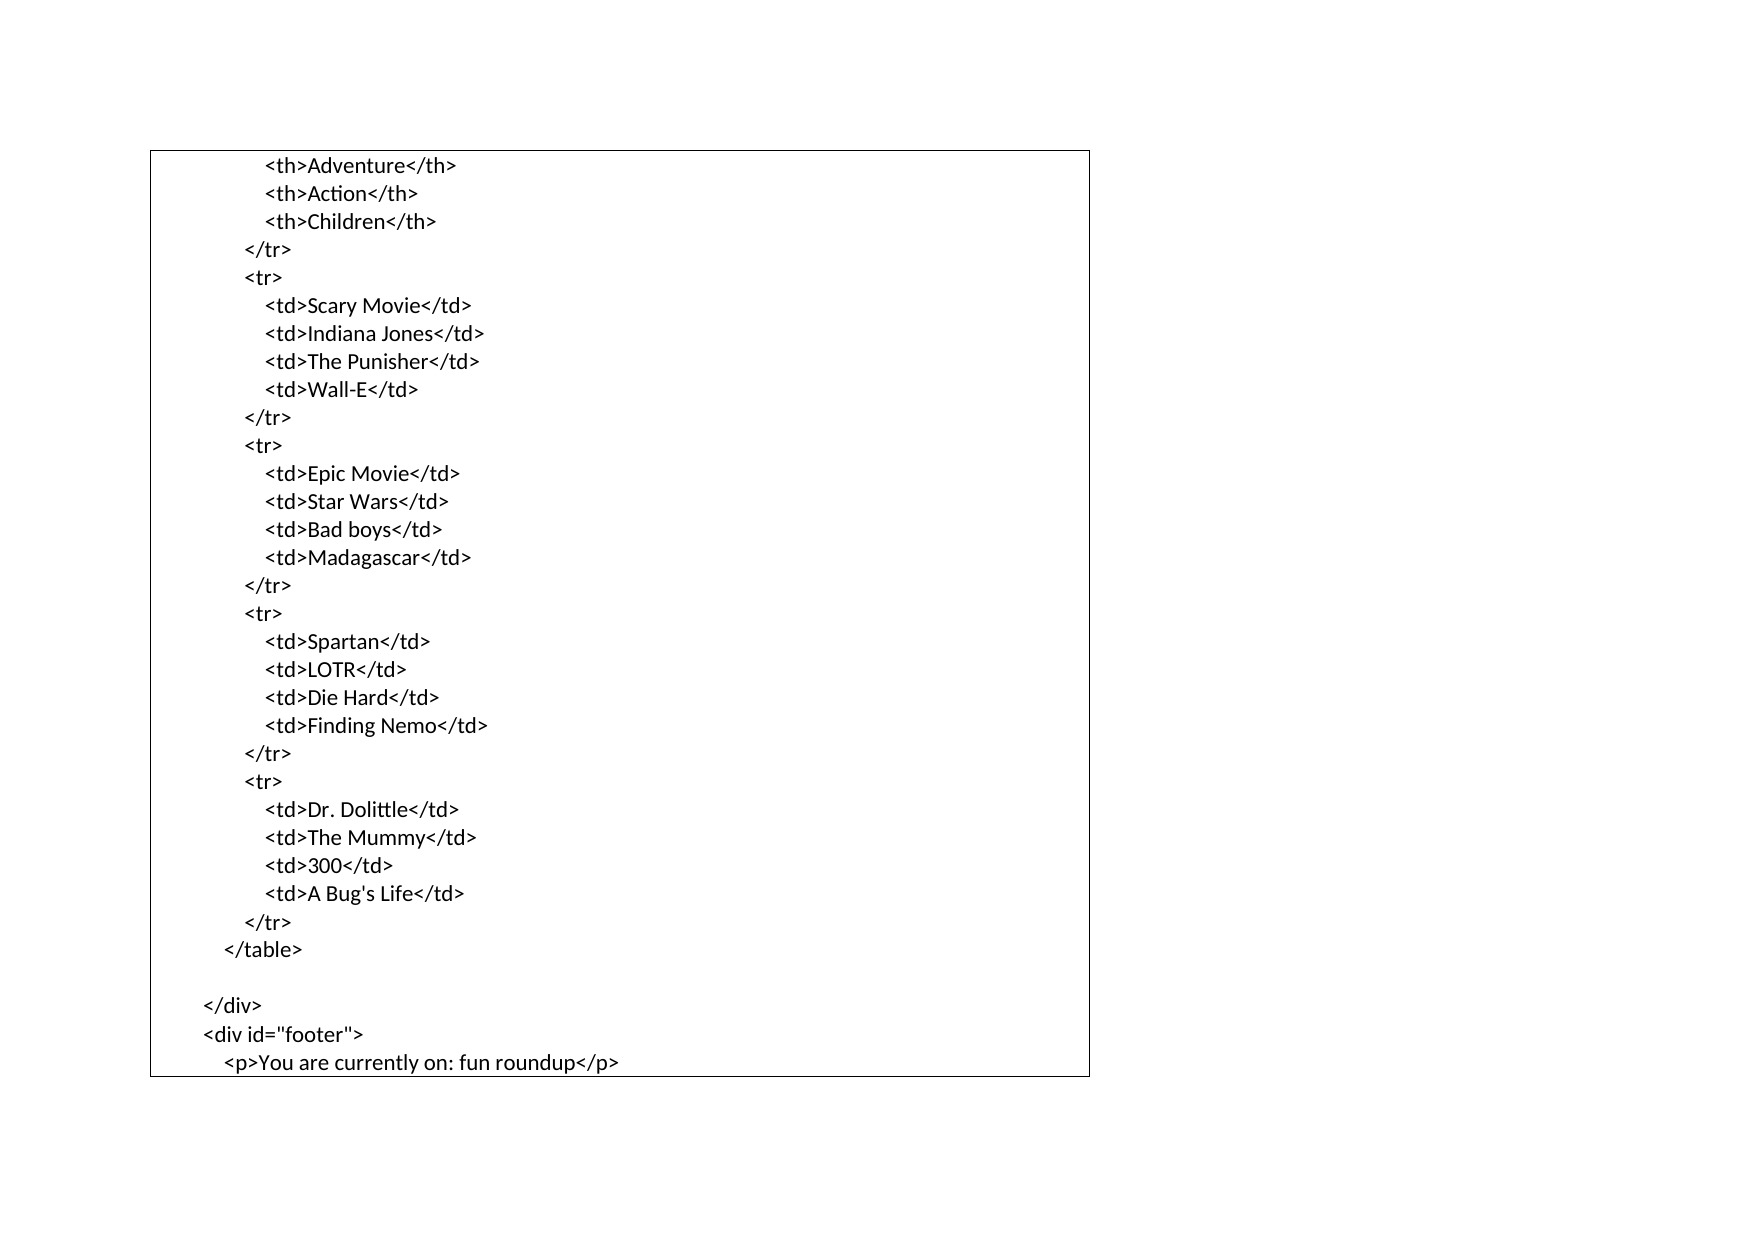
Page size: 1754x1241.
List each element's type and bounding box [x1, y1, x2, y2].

table_header [151, 151, 1089, 1076]
